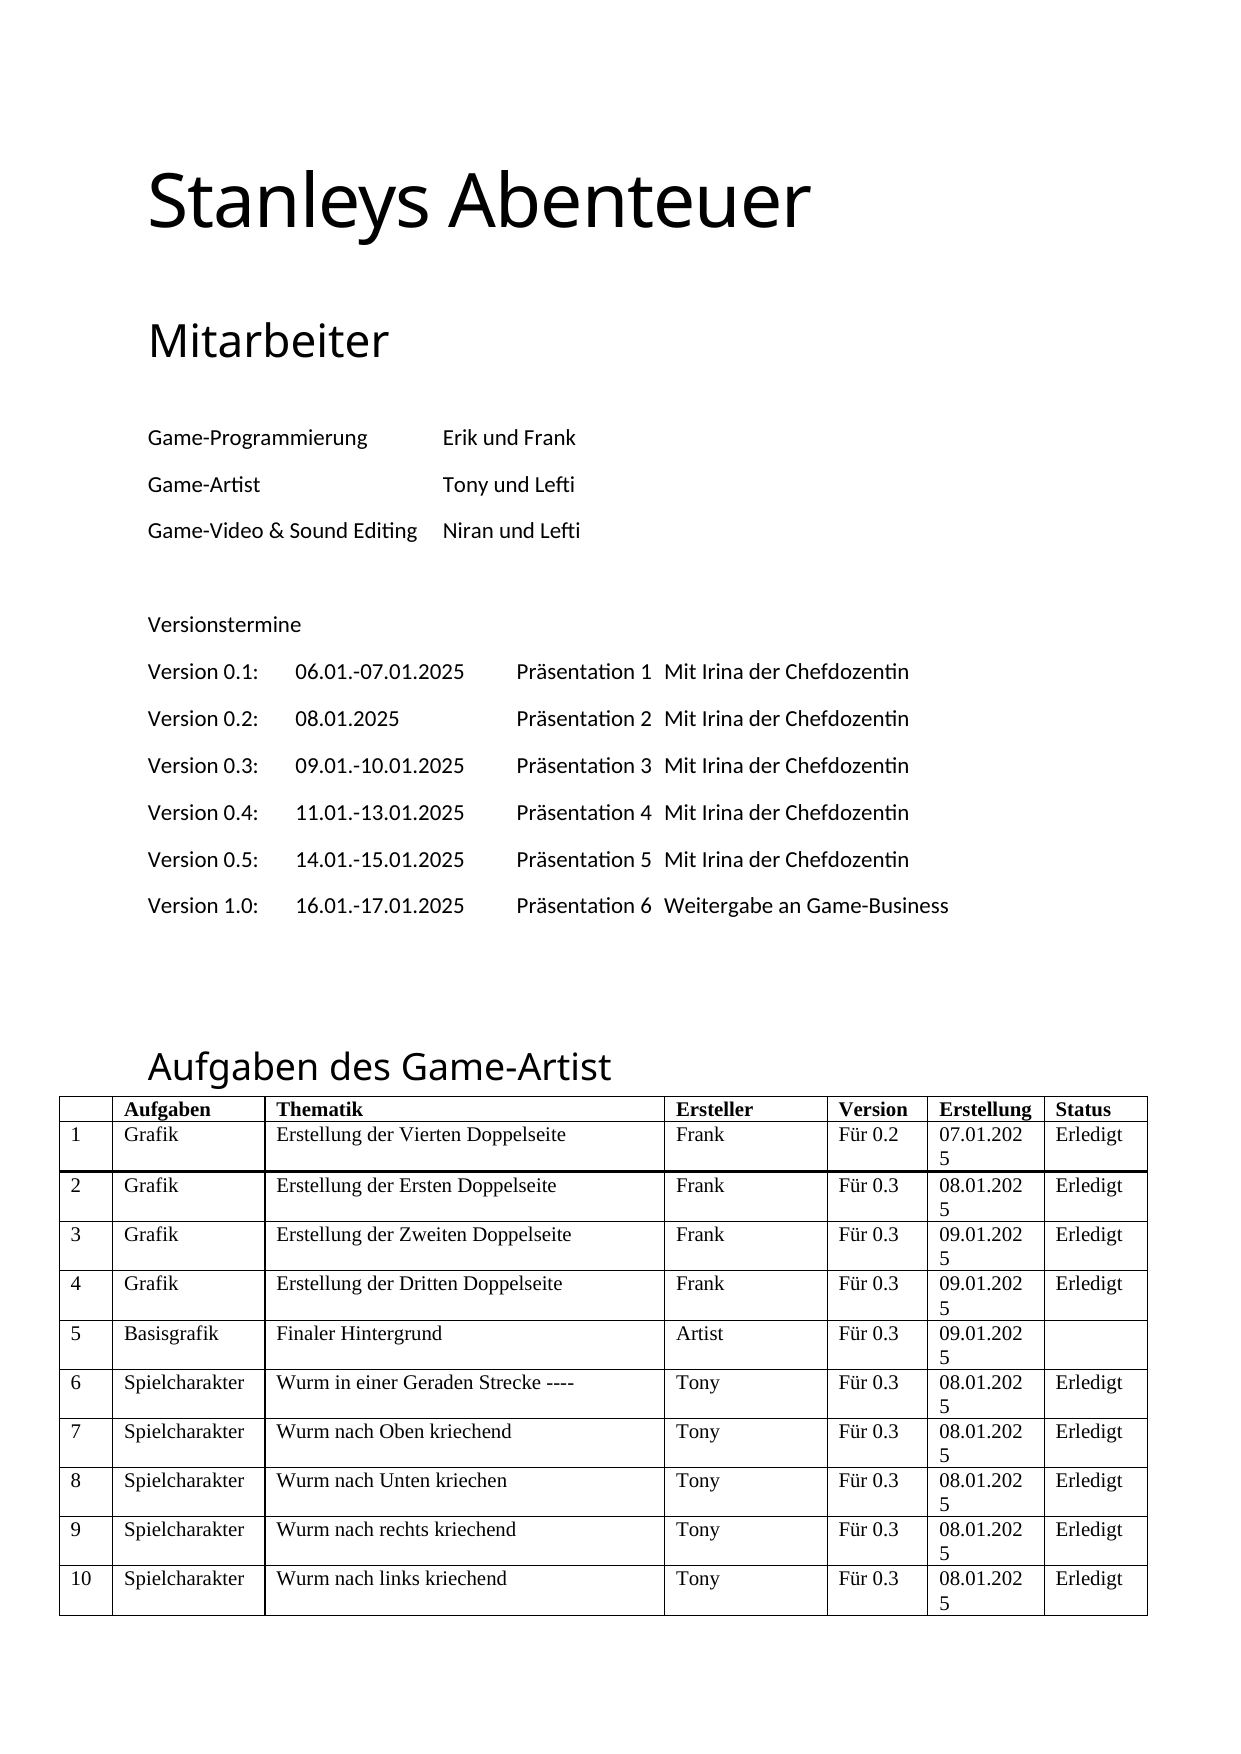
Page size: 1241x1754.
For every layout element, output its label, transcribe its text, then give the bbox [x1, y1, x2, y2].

table_cell 08.01.2025 [928, 1173, 1044, 1221]
table_cell 08.01.2025 [928, 1419, 1044, 1467]
table_cell Erstellung der Vierten Doppelseite [266, 1122, 664, 1170]
table_cell 09.01.2025 [928, 1271, 1044, 1319]
table_cell Tony [665, 1370, 827, 1418]
table_cell 9 [60, 1517, 112, 1565]
table_cell Für 0.3 [828, 1321, 927, 1369]
subtitle Aufgaben des Game-Artist [148, 1041, 1167, 1092]
text Game-Programmierung Erik und Frank [148, 423, 1167, 451]
table_cell Grafik [113, 1271, 264, 1319]
table_cell Erstellung der Dritten Doppelseite [266, 1271, 664, 1319]
table_cell Erledigt [1045, 1173, 1147, 1221]
table_cell Artist [665, 1321, 827, 1369]
table_cell Grafik [113, 1173, 264, 1221]
table_cell 08.01.2025 [928, 1517, 1044, 1565]
table_cell 08.01.2025 [928, 1370, 1044, 1418]
text Version 0.1: 06.01.-07.01.2025 Präsentation 1 Mit Irina der Chefdozentin [148, 657, 1167, 685]
table_cell 5 [60, 1321, 112, 1369]
table_cell Wurm in einer Geraden Strecke ---- [266, 1370, 664, 1418]
table_cell Erledigt [1045, 1370, 1147, 1418]
table_cell Finaler Hintergrund [266, 1321, 664, 1369]
table_cell [1045, 1321, 1147, 1369]
table_cell Erledigt [1045, 1517, 1147, 1565]
table_cell Spielcharakter [113, 1468, 264, 1516]
table_cell 3 [60, 1222, 112, 1270]
table_header Erstellung [928, 1097, 1044, 1121]
table_header Aufgaben [113, 1097, 264, 1121]
table_header [60, 1097, 112, 1121]
table_cell Erledigt [1045, 1222, 1147, 1270]
table_cell Für 0.3 [828, 1173, 927, 1221]
table_cell Wurm nach rechts kriechend [266, 1517, 664, 1565]
table_cell Für 0.3 [828, 1468, 927, 1516]
table_cell 6 [60, 1370, 112, 1418]
table_header Ersteller [665, 1097, 827, 1121]
table_cell Frank [665, 1122, 827, 1170]
table_cell Erledigt [1045, 1419, 1147, 1467]
table_cell Erstellung der Zweiten Doppelseite [266, 1222, 664, 1270]
table_cell Erledigt [1045, 1566, 1147, 1614]
text Version 0.5: 14.01.-15.01.2025 Präsentation 5 Mit Irina der Chefdozentin [148, 845, 1167, 873]
table_cell 09.01.2025 [928, 1321, 1044, 1369]
table_header Thematik [266, 1097, 664, 1121]
table_cell 8 [60, 1468, 112, 1516]
table_cell Für 0.3 [828, 1271, 927, 1319]
table_cell Erledigt [1045, 1122, 1147, 1170]
text Version 0.2: 08.01.2025 Präsentation 2 Mit Irina der Chefdozentin [148, 704, 1167, 732]
table_cell Für 0.3 [828, 1419, 927, 1467]
title Stanleys Abenteuer [148, 148, 1167, 250]
table_cell Für 0.3 [828, 1517, 927, 1565]
table_cell Für 0.2 [828, 1122, 927, 1170]
table_cell Spielcharakter [113, 1370, 264, 1418]
table_cell 4 [60, 1271, 112, 1319]
text Versionstermine [148, 610, 1167, 638]
table_cell Erledigt [1045, 1271, 1147, 1319]
table_cell Erstellung der Ersten Doppelseite [266, 1173, 664, 1221]
table_cell Frank [665, 1271, 827, 1319]
subtitle Mitarbeiter [148, 309, 1167, 371]
table_cell 08.01.2025 [928, 1468, 1044, 1516]
table_cell 10 [60, 1566, 112, 1614]
text Version 0.4: 11.01.-13.01.2025 Präsentation 4 Mit Irina der Chefdozentin [148, 798, 1167, 826]
table_cell Spielcharakter [113, 1419, 264, 1467]
table_cell Spielcharakter [113, 1517, 264, 1565]
table_cell Wurm nach Unten kriechen [266, 1468, 664, 1516]
table_cell Basisgrafik [113, 1321, 264, 1369]
table_cell Tony [665, 1566, 827, 1614]
table_cell Grafik [113, 1222, 264, 1270]
table_cell Grafik [113, 1122, 264, 1170]
table_cell 2 [60, 1173, 112, 1221]
table_cell Für 0.3 [828, 1370, 927, 1418]
table_cell 1 [60, 1122, 112, 1170]
table_cell Frank [665, 1173, 827, 1221]
table_cell 07.01.2025 [928, 1122, 1044, 1170]
table_cell Spielcharakter [113, 1566, 264, 1614]
text Game-Video & Sound Editing Niran und Lefti [148, 517, 1167, 544]
table_cell Tony [665, 1468, 827, 1516]
text Version 0.3: 09.01.-10.01.2025 Präsentation 3 Mit Irina der Chefdozentin [148, 751, 1167, 779]
text Version 1.0: 16.01.-17.01.2025 Präsentation 6 Weitergabe an Game-Business [148, 892, 1167, 919]
table_cell Für 0.3 [828, 1222, 927, 1270]
table_cell 08.01.2025 [928, 1566, 1044, 1614]
text Game-Artist Tony und Lefti [148, 470, 1167, 498]
table_cell Tony [665, 1517, 827, 1565]
table_header Version [828, 1097, 927, 1121]
table_cell Wurm nach Oben kriechend [266, 1419, 664, 1467]
table_cell 09.01.2025 [928, 1222, 1044, 1270]
table_cell Erledigt [1045, 1468, 1147, 1516]
table_header Status [1045, 1097, 1147, 1121]
table_cell Tony [665, 1419, 827, 1467]
table_cell Wurm nach links kriechend [266, 1566, 664, 1614]
table_cell 7 [60, 1419, 112, 1467]
table_cell Für 0.3 [828, 1566, 927, 1614]
table_cell Frank [665, 1222, 827, 1270]
